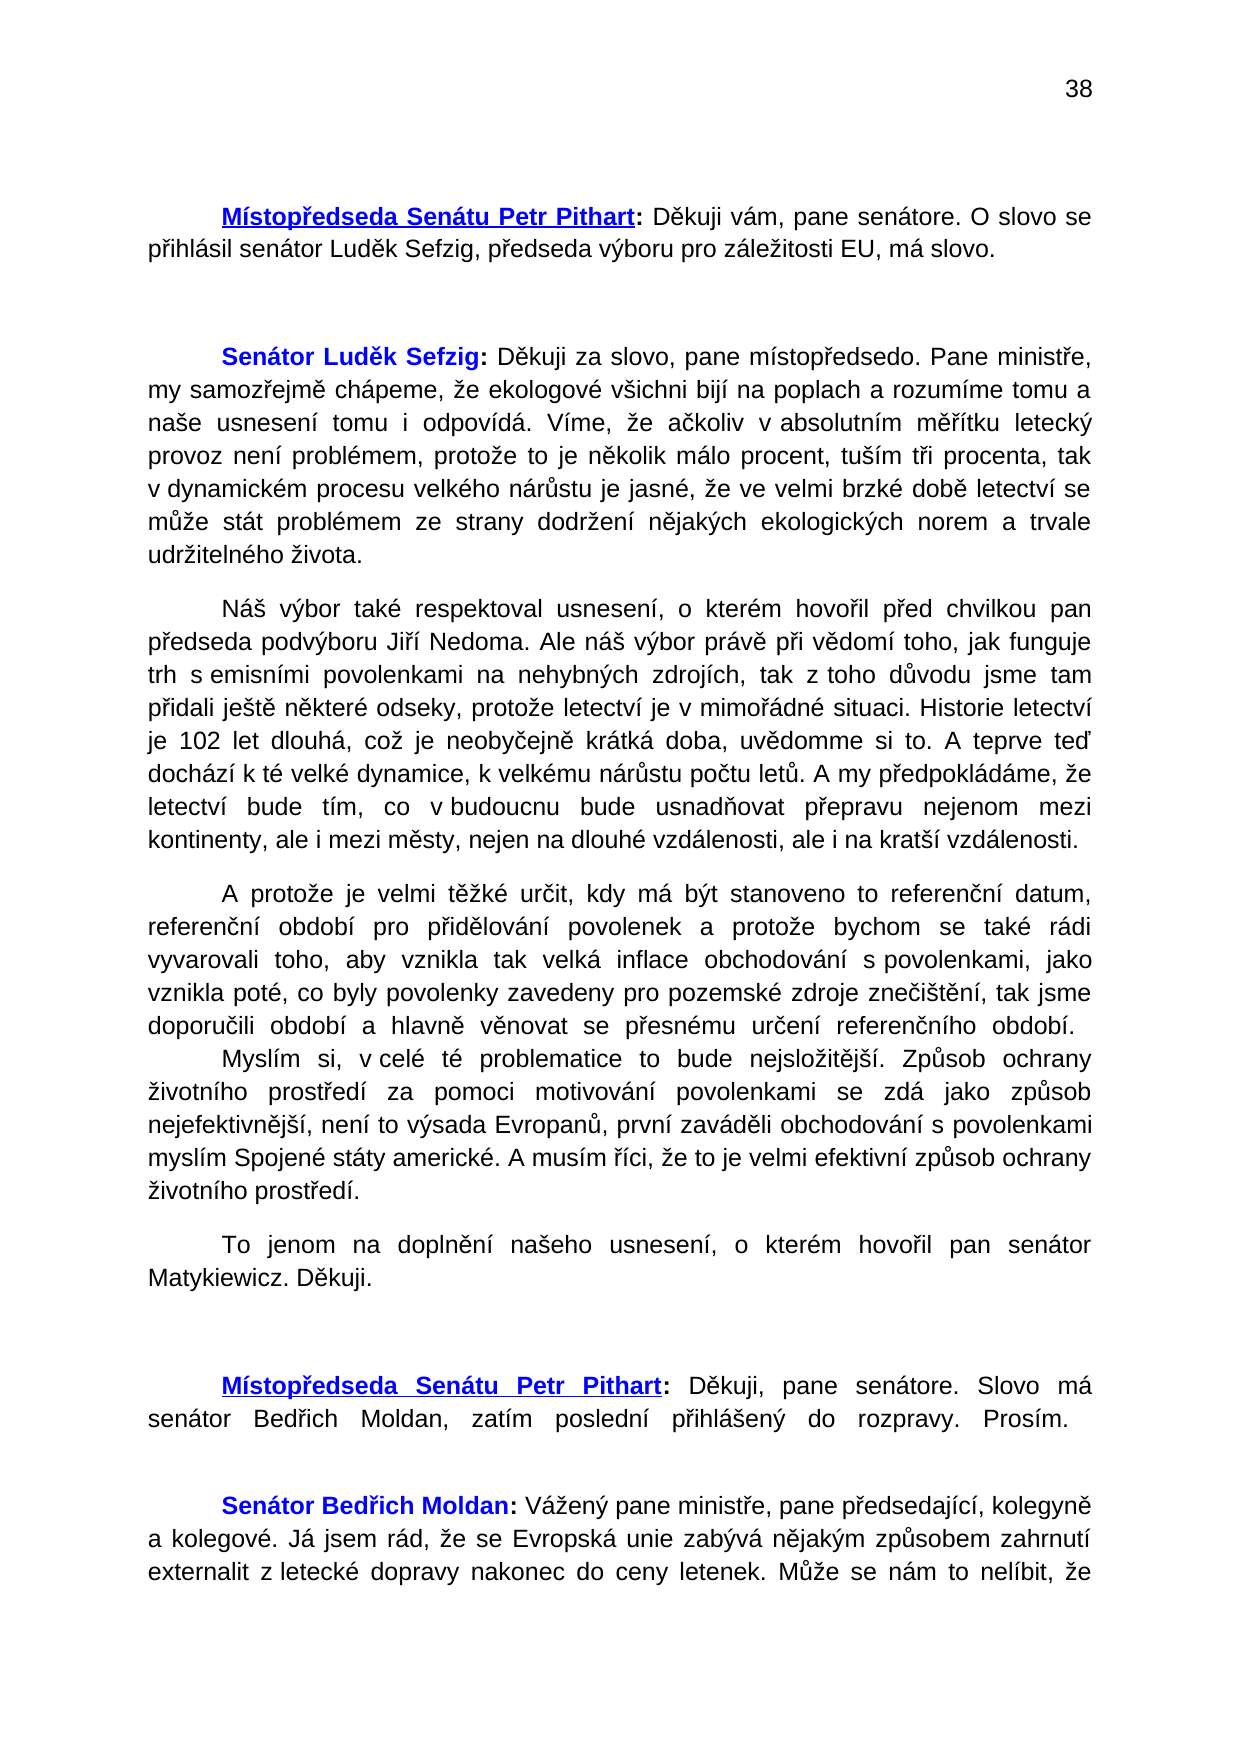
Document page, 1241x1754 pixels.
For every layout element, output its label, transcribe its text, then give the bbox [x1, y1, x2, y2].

text Senátor Luděk Sefzig: Děkuji za slovo, pane místopředsedo. Pane ministře, my samozřejmě chápeme, že ekologové všichni bijí na poplach a rozumíme tomu a naše usnesení tomu i odpovídá. Víme, že ačkoliv v absolutním měřítku letecký provoz není problémem, protože to je několik málo procent, tuším tři procenta, tak v dynamickém procesu velkého nárůstu je jasné, že ve velmi brzké době letectví se může stát problémem ze strany dodržení nějakých ekologických norem a trvale udržitelného života. [148, 342, 1093, 569]
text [148, 1491, 1093, 1586]
text A protože je velmi těžké určit, kdy má být stanoveno to referenční datum, referenční období pro přidělování povolenek a protože bychom se také rádi vyvarovali toho, aby vznikla tak velká inflace obchodování s povolenkami, jako vznikla poté, co byly povolenky zavedeny pro pozemské zdroje znečištění, tak jsme doporučili období a hlavně věnovat se přesnému určení referenčního období. Myslím si, v celé té problematice to bude nejsložitější. Způsob ochrany životního prostředí za pomoci motivování povolenkami se zdá jako způsob nejefektivnější, není to výsada Evropanů, první zaváděli obchodování s povolenkami myslím Spojené státy americké. A musím říci, že to je velmi efektivní způsob ochrany životního prostředí. [148, 879, 1093, 1205]
text To jenom na doplnění našeho usnesení, o kterém hovořil pan senátor Matykiewicz. Děkuji. [148, 1230, 1093, 1292]
text Místopředseda Senátu Petr Pithart: Děkuji vám, pane senátore. O slovo se přihlásil senátor Luděk Sefzig, předseda výboru pro záležitosti EU, má slovo. [148, 201, 1093, 263]
text Náš výbor také respektoval usnesení, o kterém hovořil před chvilkou pan předseda podvýboru Jiří Nedoma. Ale náš výbor právě při vědomí toho, jak funguje trh s emisními povolenkami na nehybných zdrojích, tak z toho důvodu jsme tam přidali ještě některé odseky, protože letectví je v mimořádné situaci. Historie letectví je 102 let dlouhá, což je neobyčejně krátká doba, uvědomme si to. A teprve teď dochází k té velké dynamice, k velkému nárůstu počtu letů. A my předpokládáme, že letectví bude tím, co v budoucnu bude usnadňovat přepravu nejenom mezi kontinenty, ale i mezi městy, nejen na dlouhé vzdálenosti, ale i na kratší vzdálenosti. [148, 594, 1093, 854]
text Místopředseda Senátu Petr Pithart: Děkuji, pane senátore. Slovo má senátor Bedřich Moldan, zatím poslední přihlášený do rozpravy. Prosím. [148, 1371, 1093, 1466]
